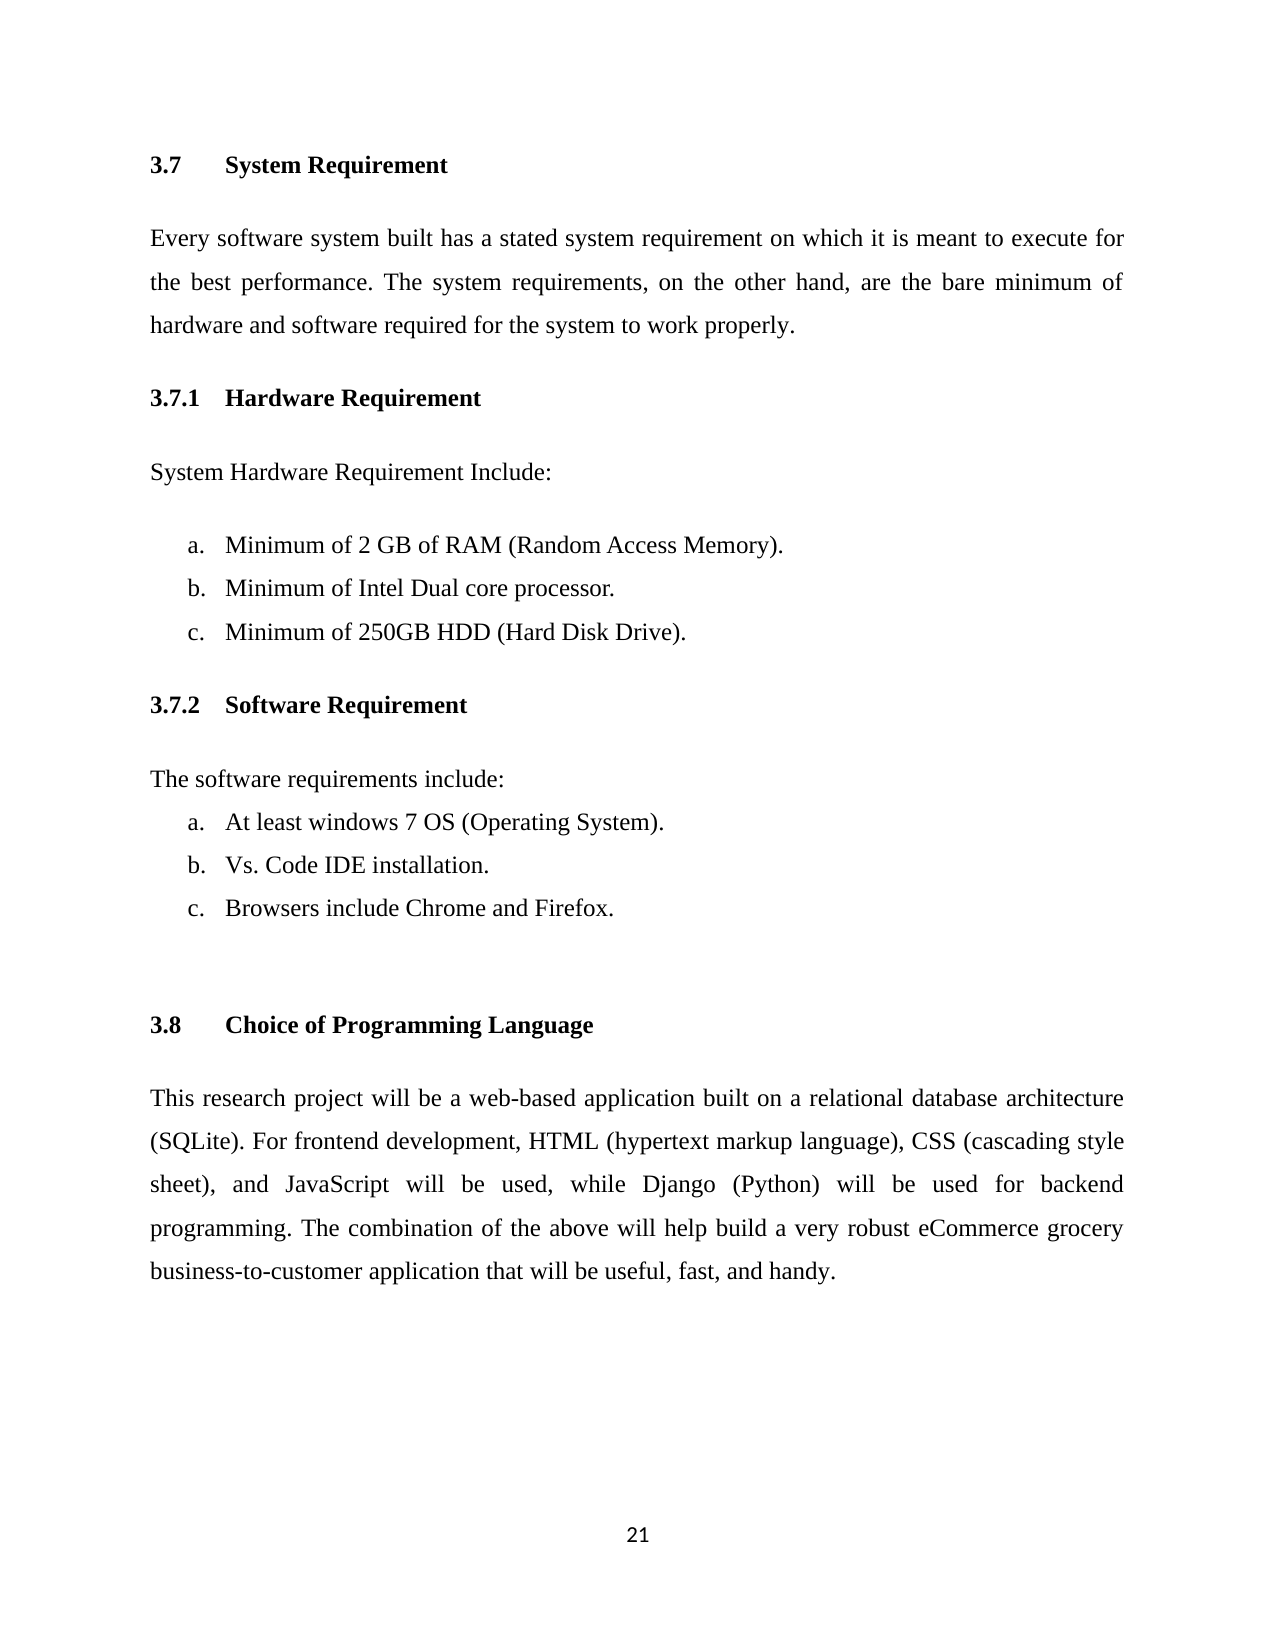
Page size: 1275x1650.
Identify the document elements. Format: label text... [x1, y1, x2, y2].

text 3.8 Choice of Programming Language [150, 1010, 1125, 1038]
text System Hardware Requirement Include: [150, 457, 1125, 486]
list Minimum of 2 GB of RAM (Random Access Memory). [187, 530, 1125, 559]
text The software requirements include: [150, 764, 1125, 792]
text 3.7 System Requirement [150, 150, 1125, 179]
text 3.7.1 Hardware Requirement [150, 383, 1125, 412]
list Minimum of Intel Dual core processor. [187, 573, 1125, 602]
text 3.7.2 Software Requirement [150, 690, 1125, 719]
list At least windows 7 OS (Operating System). [187, 807, 1125, 836]
list Vs. Code IDE installation. [187, 850, 1125, 879]
list Browsers include Chrome and Firefox. [187, 893, 1125, 922]
text This research project will be a web-based application built on a relational database architecture (SQLite). For frontend development, HTML (hypertext markup language), CSS (cascading style sheet), and JavaScript will be used, while Django (Python) will be used for backend programming. The combination of the above will help build a very robust eCommerce grocery business-to-customer application that will be useful, fast, and handy. [150, 1083, 1125, 1284]
text Every software system built has a stated system requirement on which it is meant to execute for the best performance. The system requirements, on the other hand, are the bare minimum of hardware and software required for the system to work properly. [150, 223, 1125, 338]
list Minimum of 250GB HDD (Hard Disk Drive). [187, 617, 1125, 645]
